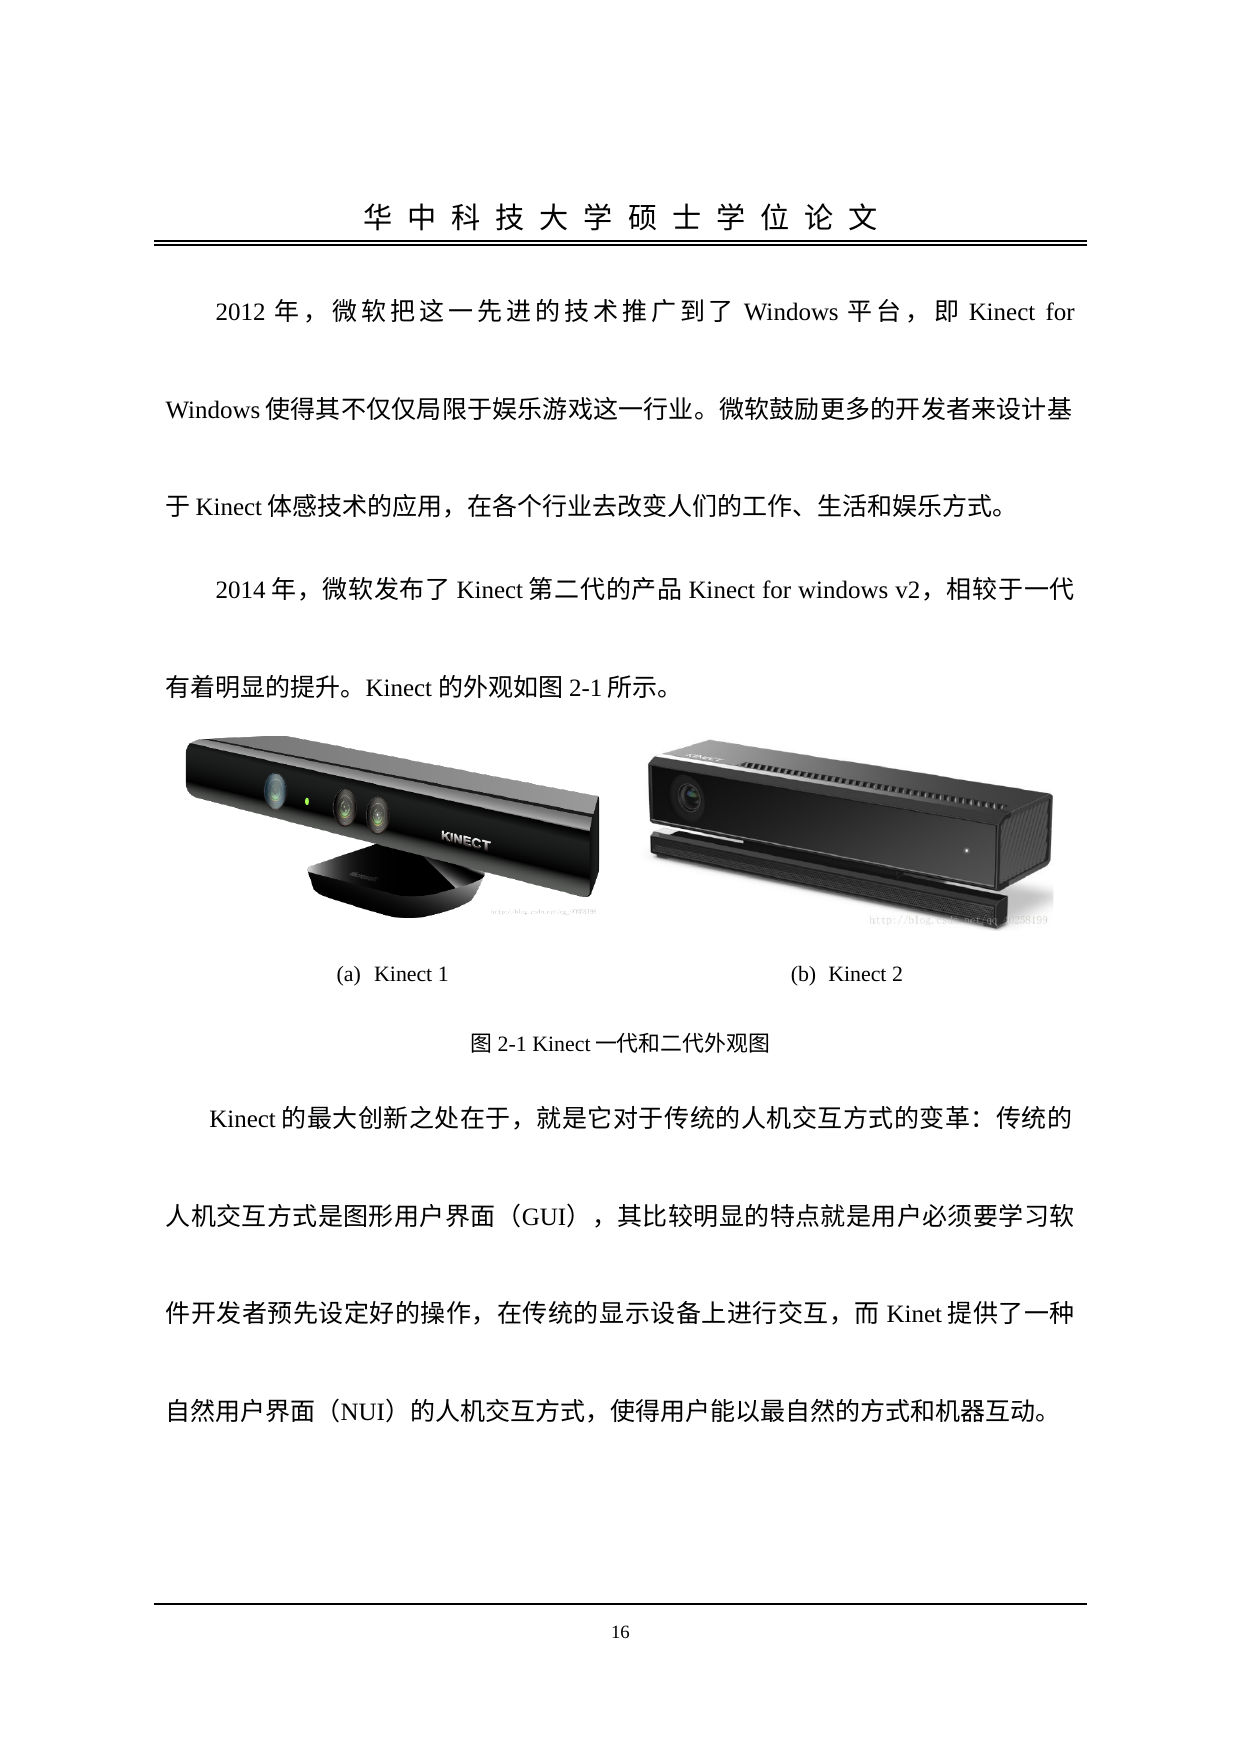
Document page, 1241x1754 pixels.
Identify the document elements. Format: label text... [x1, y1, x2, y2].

table_cell Kinect 2 [620, 945, 1074, 1010]
text 2014年，微软发布了Kinect第二代的产品Kinect for windows v2，相较于一代有着明显的提升。Kinect 的外观如图 2-1所示。 [165, 555, 1075, 718]
table_cell Kinect 1 [165, 945, 619, 1010]
text 图 2-1 Kinect一代和二代外观图 [165, 1026, 1075, 1058]
table_header [165, 736, 619, 945]
table_header [620, 736, 1074, 945]
text Kinect的最大创新之处在于，就是它对于传统的人机交互方式的变革：传统的人机交互方式是图形用户界面（GUI），其比较明显的特点就是用户必须要学习软件开发者预先设定好的操作，在传统的显示设备上进行交互，而Kinet提供了一种自然用户界面（NUI）的人机交互方式，使得用户能以最自然的方式和机器互动。 [165, 1084, 1075, 1442]
picture [640, 736, 1054, 931]
text 2012年，微软把这一先进的技术推广到了Windows平台，即Kinect for Windows使得其不仅仅局限于娱乐游戏这一行业。微软鼓励更多的开发者来设计基于Kinect体感技术的应用，在各个行业去改变人们的工作、生活和娱乐方式。 [165, 277, 1075, 537]
picture [185, 736, 600, 918]
